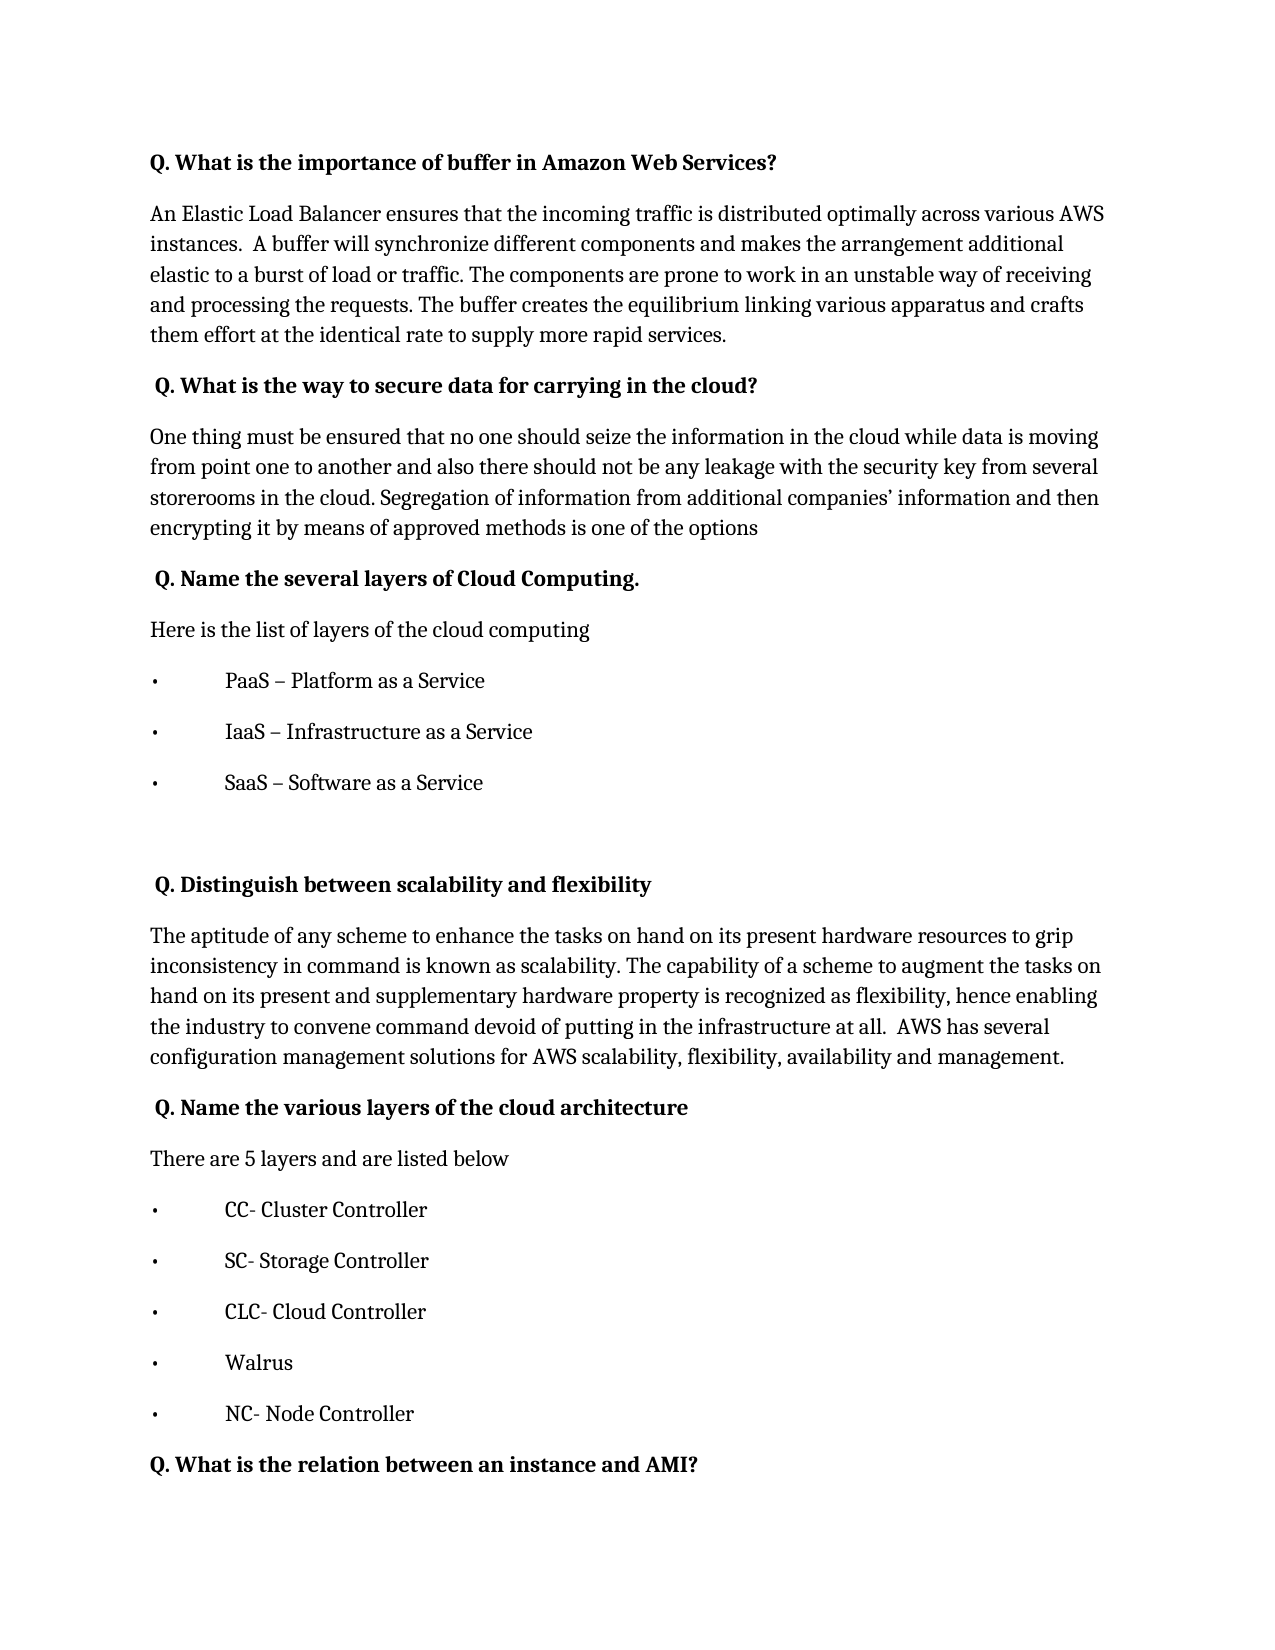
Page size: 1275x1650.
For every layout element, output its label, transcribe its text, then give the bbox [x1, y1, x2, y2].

text • IaaS – Infrastructure as a Service [150, 719, 1125, 745]
text • SaaS – Software as a Service [150, 770, 1125, 796]
text There are 5 layers and are listed below [150, 1146, 1125, 1172]
text Q. Name the various layers of the cloud architecture [150, 1095, 1125, 1121]
text Q. Distinguish between scalability and flexibility [150, 872, 1125, 898]
text • SC- Storage Controller [150, 1248, 1125, 1274]
text One thing must be ensured that no one should seize the information in the cloud while data is moving from point one to another and also there should not be any leakage with the security key from several storerooms in the cloud. Segregation of information from additional companies’ information and then encrypting it by means of approved methods is one of the options [150, 424, 1125, 541]
text • NC- Node Controller [150, 1401, 1125, 1427]
text An Elastic Load Balancer ensures that the incoming traffic is distributed optimally across various AWS instances. A buffer will synchronize different components and makes the arrangement additional elastic to a burst of load or traffic. The components are prone to work in an unstable way of receiving and processing the requests. The buffer creates the equilibrium linking various apparatus and crafts them effort at the identical rate to supply more rapid services. [150, 201, 1125, 348]
text The aptitude of any scheme to enhance the tasks on hand on its present hardware resources to grip inconsistency in command is known as scalability. The capability of a scheme to augment the tasks on hand on its present and supplementary hardware property is recognized as flexibility, hence enabling the industry to convene command devoid of putting in the infrastructure at all. AWS has several configuration management solutions for AWS scalability, flexibility, availability and management. [150, 923, 1125, 1070]
text Q. What is the importance of buffer in Amazon Web Services? [150, 150, 1125, 176]
text Q. Name the several layers of Cloud Computing. [150, 566, 1125, 592]
text Here is the list of layers of the cloud computing [150, 617, 1125, 643]
text • CLC- Cloud Controller [150, 1299, 1125, 1325]
text Q. What is the way to secure data for carrying in the cloud? [150, 373, 1125, 399]
text • Walrus [150, 1350, 1125, 1376]
text • CC- Cluster Controller [150, 1197, 1125, 1223]
text Q. What is the relation between an instance and AMI? [150, 1452, 1125, 1478]
text • PaaS – Platform as a Service [150, 668, 1125, 694]
